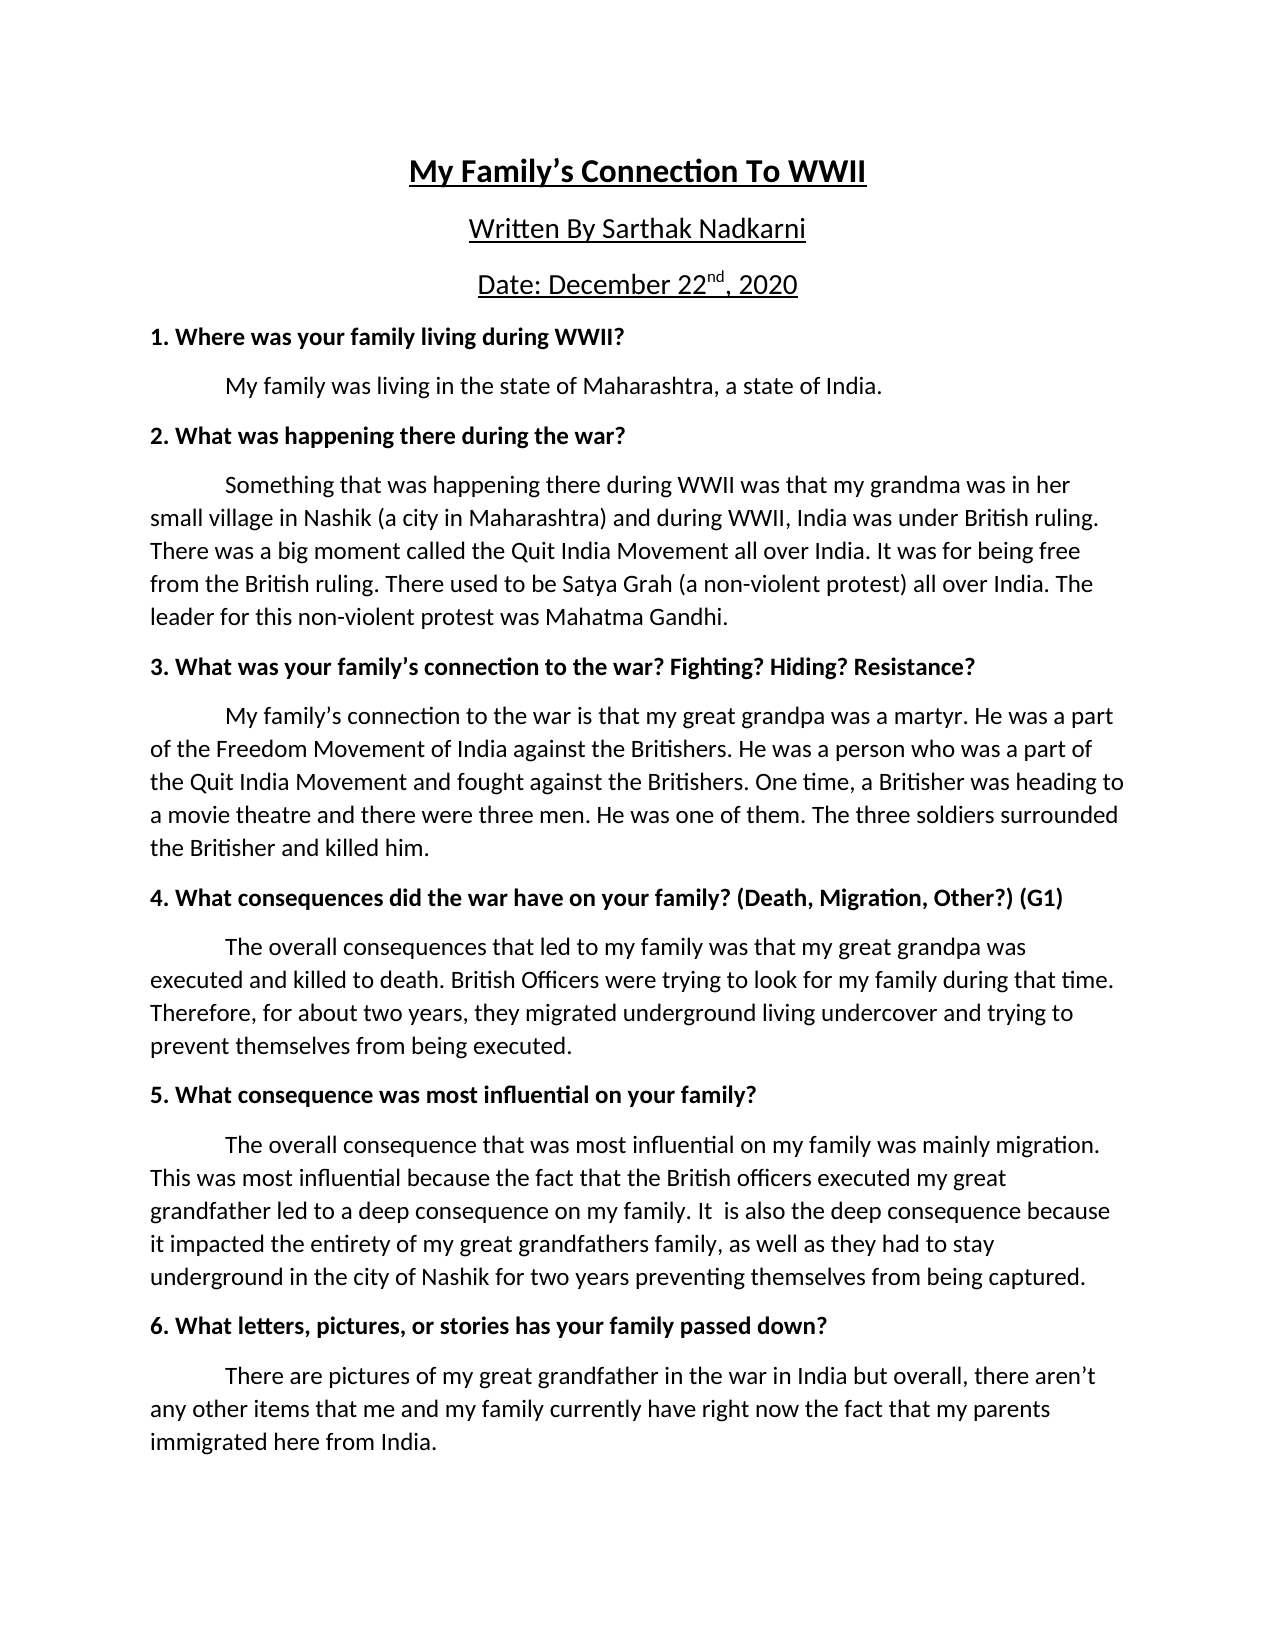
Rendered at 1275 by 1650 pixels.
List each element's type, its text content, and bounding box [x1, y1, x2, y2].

text 4. What consequences did the war have on your family? (Death, Migration, Other?) (G1) [150, 882, 1125, 912]
text The overall consequence that was most influential on my family was mainly migration. This was most influential because the fact that the British officers executed my great grandfather led to a deep consequence on my family. It is also the deep consequence because it impacted the entirety of my great grandfathers family, as well as they had to stay underground in the city of Nashik for two years preventing themselves from being captured. [150, 1129, 1125, 1291]
text My family’s connection to the war is that my great grandpa was a martyr. He was a part of the Freedom Movement of India against the Britishers. He was a person who was a part of the Quit India Movement and fought against the Britishers. One time, a Britisher was heading to a movie theatre and there were three men. He was one of them. The three soldiers surrounded the Britisher and killed him. [150, 700, 1125, 863]
text 6. What letters, pictures, or stories has your family passed down? [150, 1310, 1125, 1341]
text My family was living in the state of Maharashtra, a state of India. [150, 370, 1125, 401]
text Something that was happening there during WWII was that my grandma was in her small village in Nashik (a city in Maharashtra) and during WWII, India was under British ruling. There was a big moment called the Quit India Movement all over India. It was for being free from the British ruling. There used to be Satya Grah (a non-violent protest) all over India. The leader for this non-violent protest was Mahatma Gandhi. [150, 469, 1125, 632]
text My Family’s Connection To WWII [150, 150, 1125, 191]
text 1. Where was your family living during WWII? [150, 321, 1125, 351]
text Date: December 22nd, 2020 [150, 266, 1125, 301]
text The overall consequences that led to my family was that my great grandpa was executed and killed to death. British Officers were trying to look for my family during that time. Therefore, for about two years, they migrated underground living undercover and trying to prevent themselves from being executed. [150, 931, 1125, 1061]
text There are pictures of my great grandfather in the war in India but overall, there aren’t any other items that me and my family currently have right now the fact that my parents immigrated here from India. [150, 1360, 1125, 1456]
text Written By Sarthak Nadkarni [150, 211, 1125, 246]
text 5. What consequence was most influential on your family? [150, 1079, 1125, 1110]
text 2. What was happening there during the war? [150, 420, 1125, 451]
text 3. What was your family’s connection to the war? Fighting? Hiding? Resistance? [150, 651, 1125, 681]
